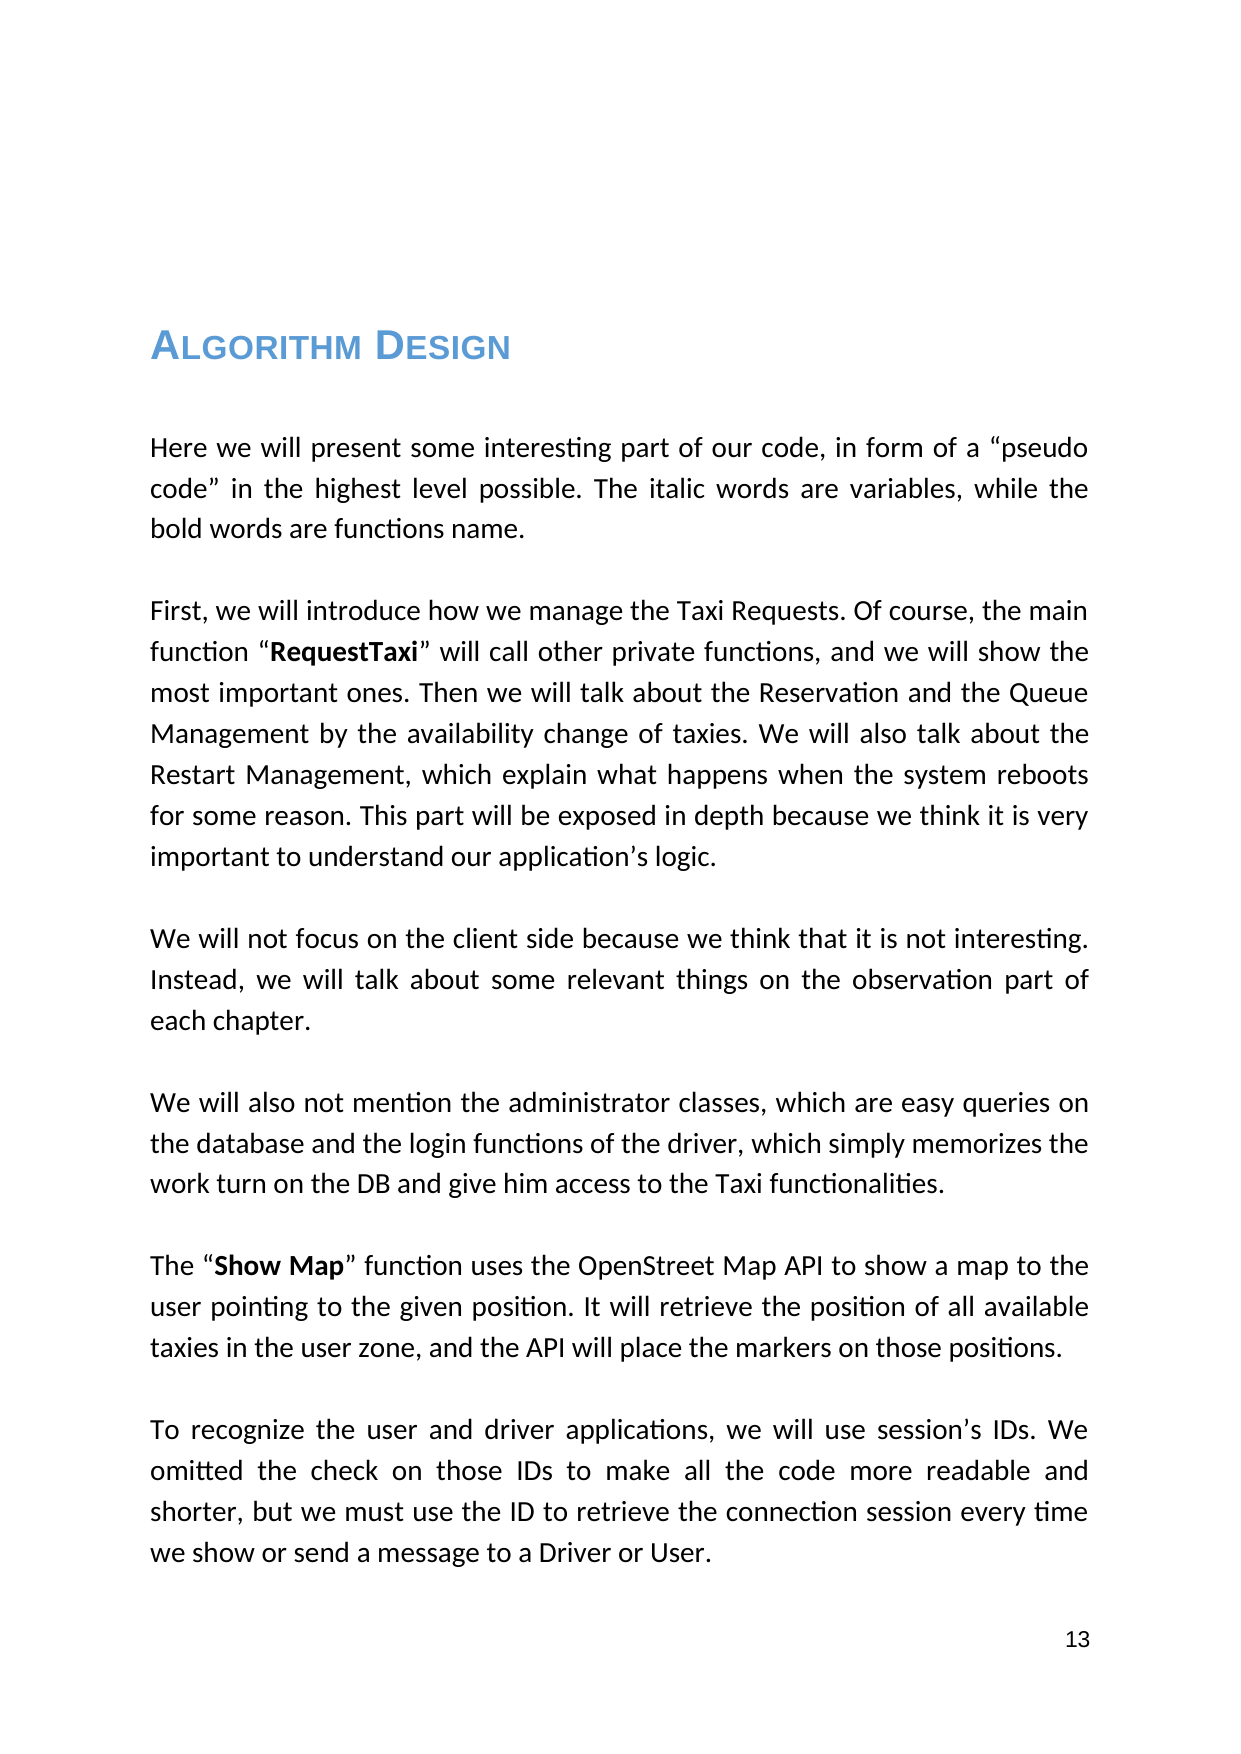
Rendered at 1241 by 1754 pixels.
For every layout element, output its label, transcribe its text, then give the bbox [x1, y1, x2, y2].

text The “Show Map” function uses the OpenStreet Map API to show a map to the user pointing to the given position. It will retrieve the position of all available taxies in the user zone, and the API will place the markers on those positions. [150, 1247, 1090, 1365]
text First, we will introduce how we manage the Taxi Requests. Of course, the main function “RequestTaxi” will call other private functions, and we will show the most important ones. Then we will talk about the Reservation and the Queue Management by the availability change of taxies. We will also talk about the Restart Management, which explain what happens when the system reboots for some reason. This part will be exposed in depth because we think it is very important to understand our application’s logic. [150, 592, 1090, 874]
text Here we will present some interesting part of our code, in form of a “pseudo code” in the highest level possible. The italic words are variables, while the bold words are functions name. [150, 429, 1090, 546]
subtitle Algorithm Design [150, 320, 1090, 368]
text To recognize the user and driver applications, we will use session’s IDs. We omitted the check on those IDs to make all the code more readable and shorter, but we must use the ID to retrieve the connection session every time we show or send a message to a Driver or User. [150, 1411, 1090, 1570]
text We will also not mention the administrator classes, which are easy queries on the database and the login functions of the driver, which simply memorizes the work turn on the DB and give him access to the Taxi functionalities. [150, 1084, 1090, 1201]
text We will not focus on the client side because we think that it is not interesting. Instead, we will talk about some relevant things on the observation part of each chapter. [150, 920, 1090, 1037]
